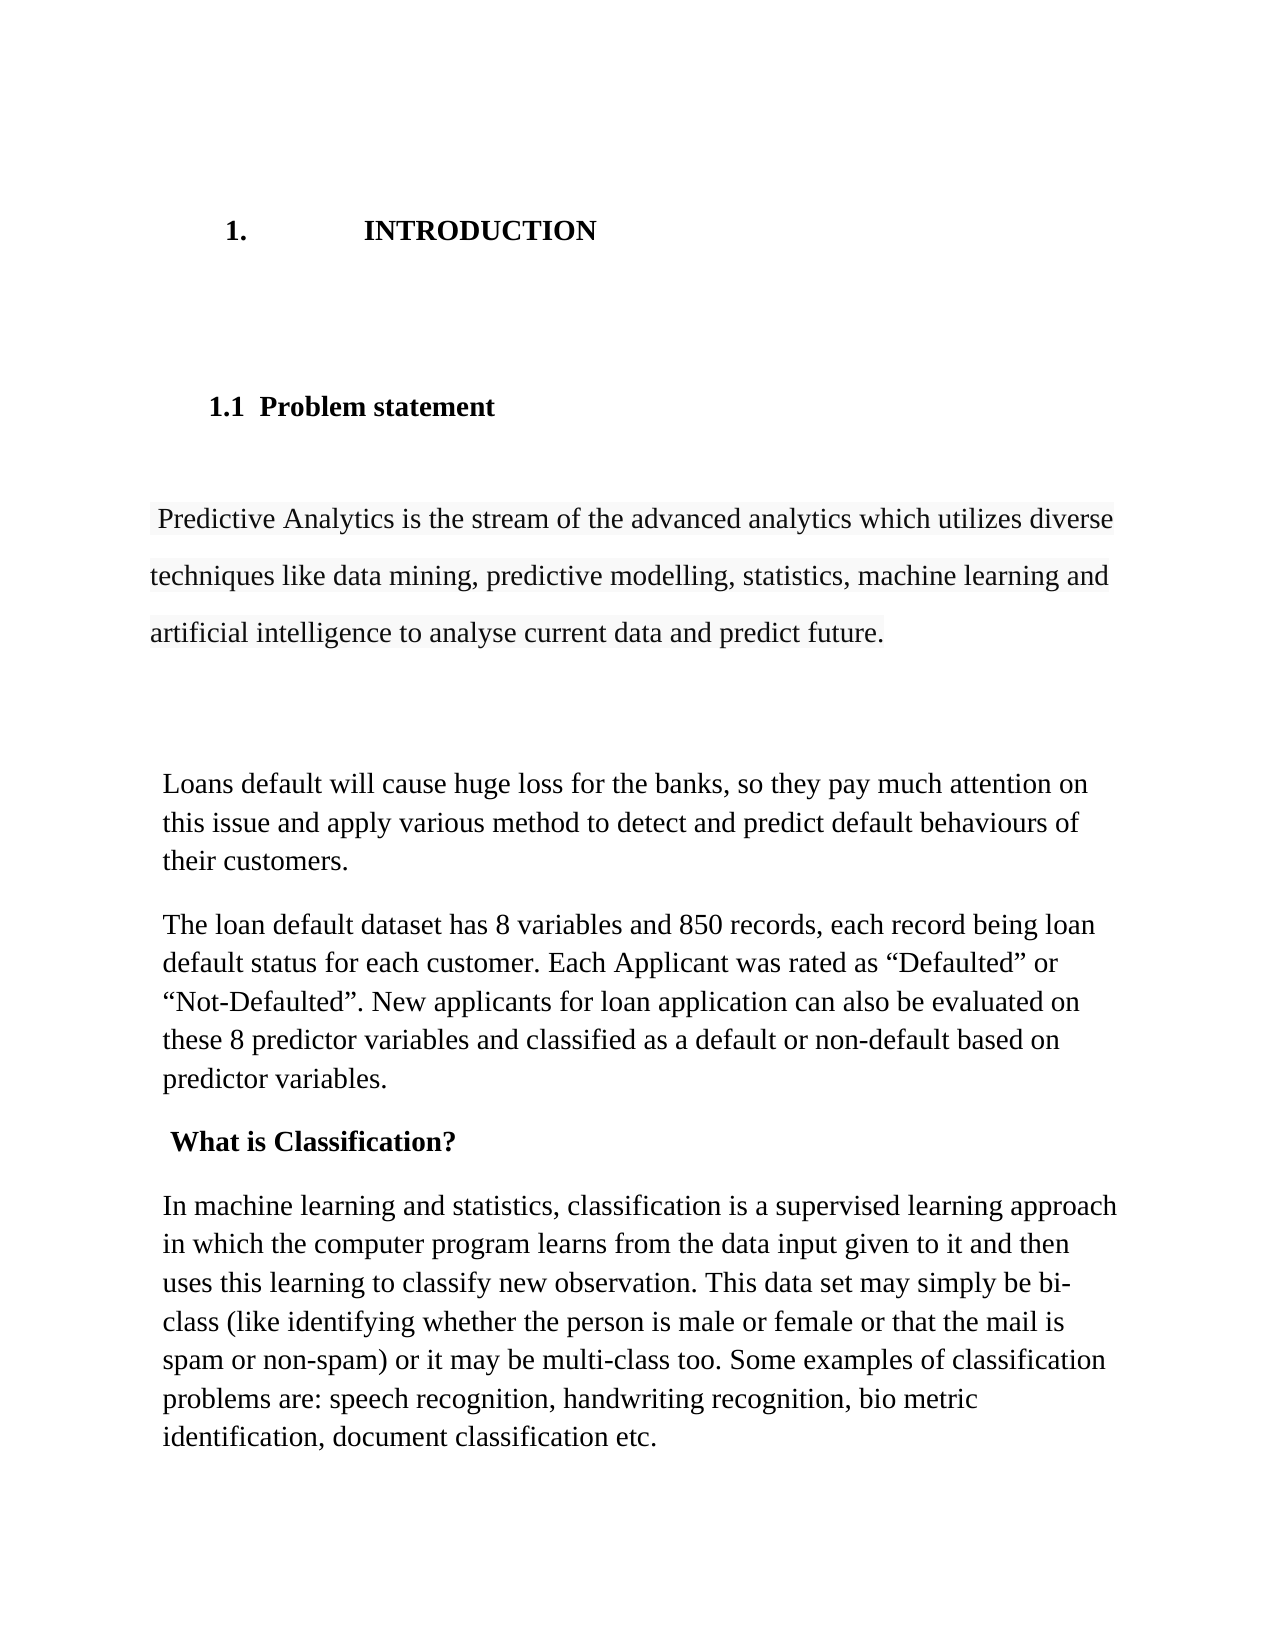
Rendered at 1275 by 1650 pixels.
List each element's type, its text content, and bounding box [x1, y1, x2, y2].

text Loans default will cause huge loss for the banks, so they pay much attention on this issue and apply various method to detect and predict default behaviours of their customers. [162, 766, 1125, 877]
text What is Classification? [162, 1124, 1125, 1158]
text 1. INTRODUCTION [225, 213, 1125, 247]
text The loan default dataset has 8 variables and 850 records, each record being loan default status for each customer. Each Applicant was rated as “Defaulted” or “Not-Defaulted”. New applicants for loan application can also be evaluated on these 8 predictor variables and classified as a default or non-default based on predictor variables. [162, 907, 1125, 1094]
text Predictive Analytics is the stream of the advanced analytics which utilizes diverse techniques like data mining, predictive modelling, statistics, machine learning and artificial intelligence to analyse current data and predict future. [150, 502, 1125, 648]
text In machine learning and statistics, classification is a supervised learning approach in which the computer program learns from the data input given to it and then uses this learning to classify new observation. This data set may simply be bi-class (like identifying whether the person is male or female or that the mail is spam or non-spam) or it may be multi-class too. Some examples of classification problems are: speech recognition, handwriting recognition, bio metric identification, document classification etc. [162, 1188, 1125, 1453]
text 1.1 Problem statement [208, 389, 1125, 423]
